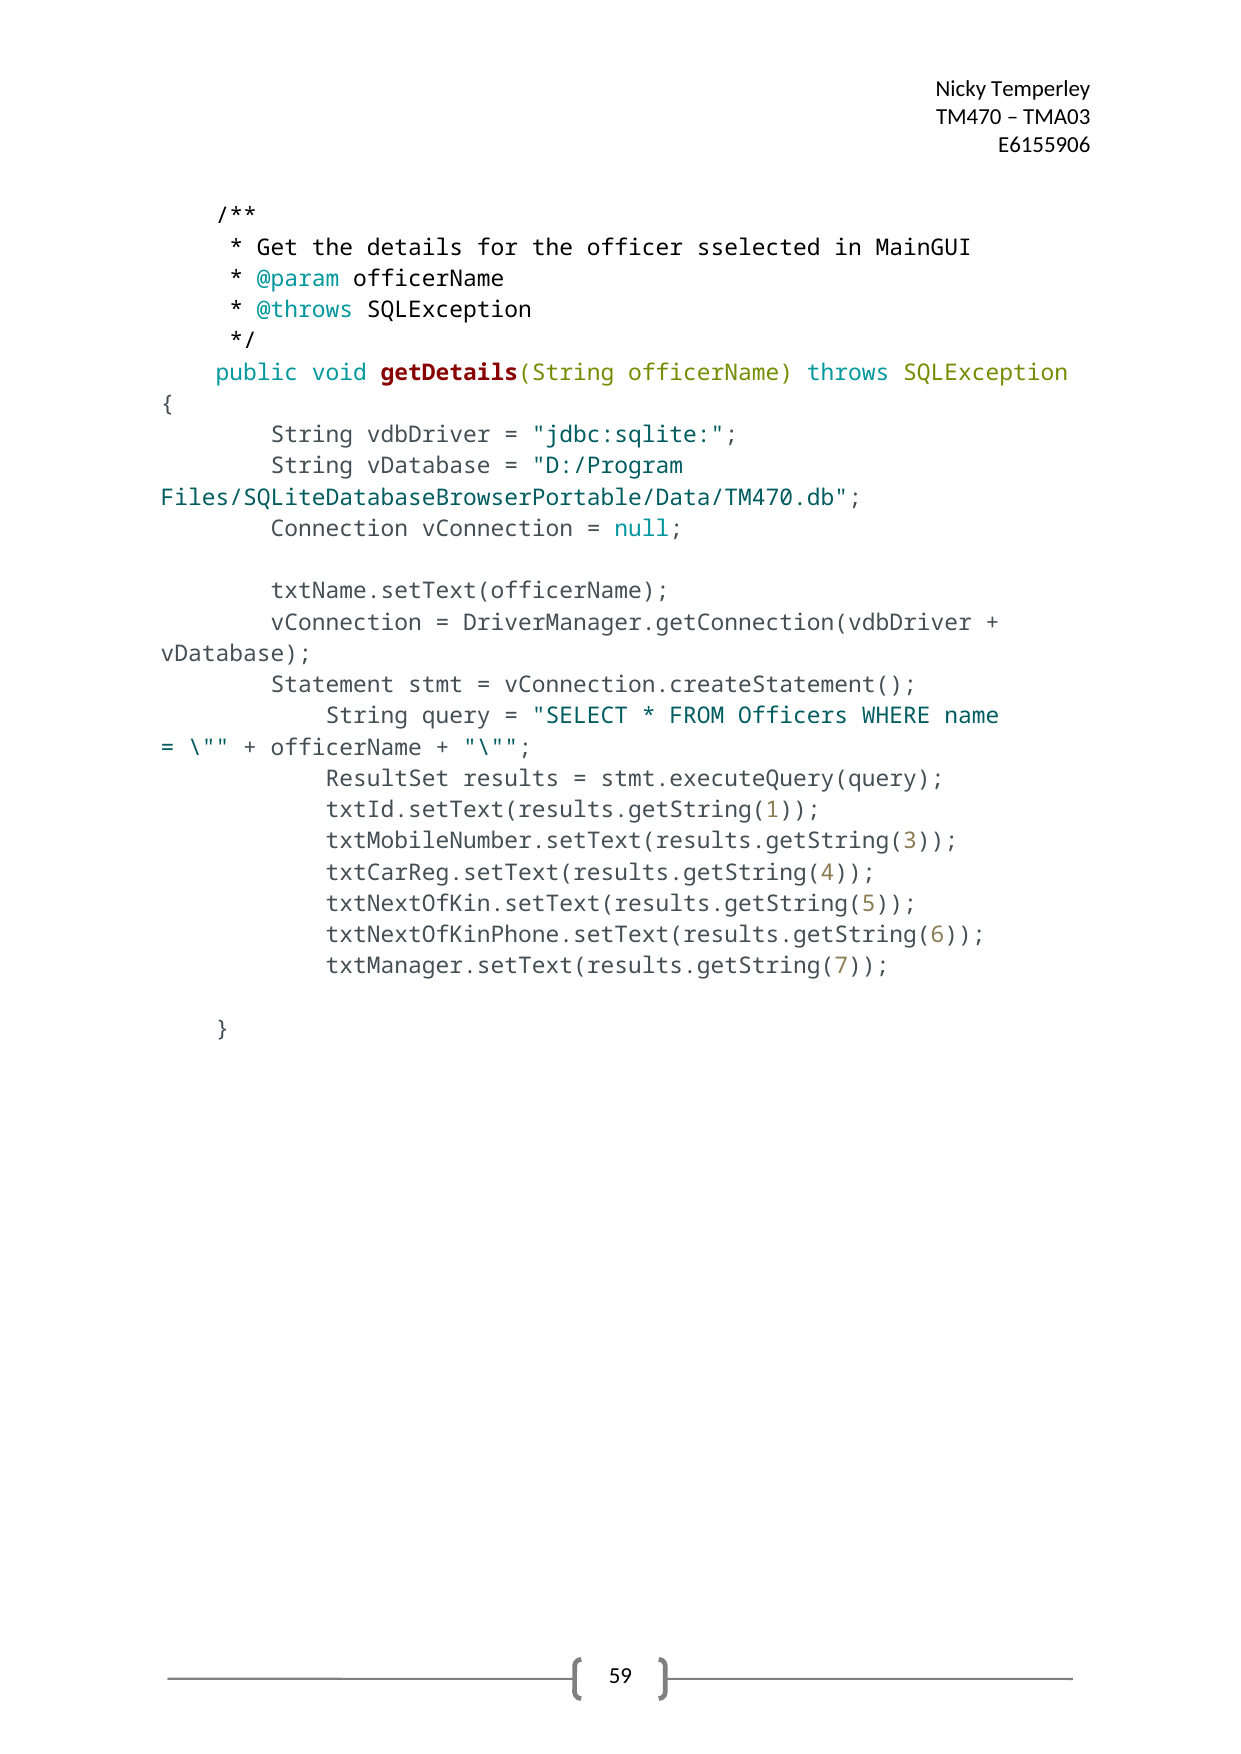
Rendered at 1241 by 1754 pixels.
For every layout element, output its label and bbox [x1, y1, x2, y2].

table_header [150, 158, 1090, 1238]
